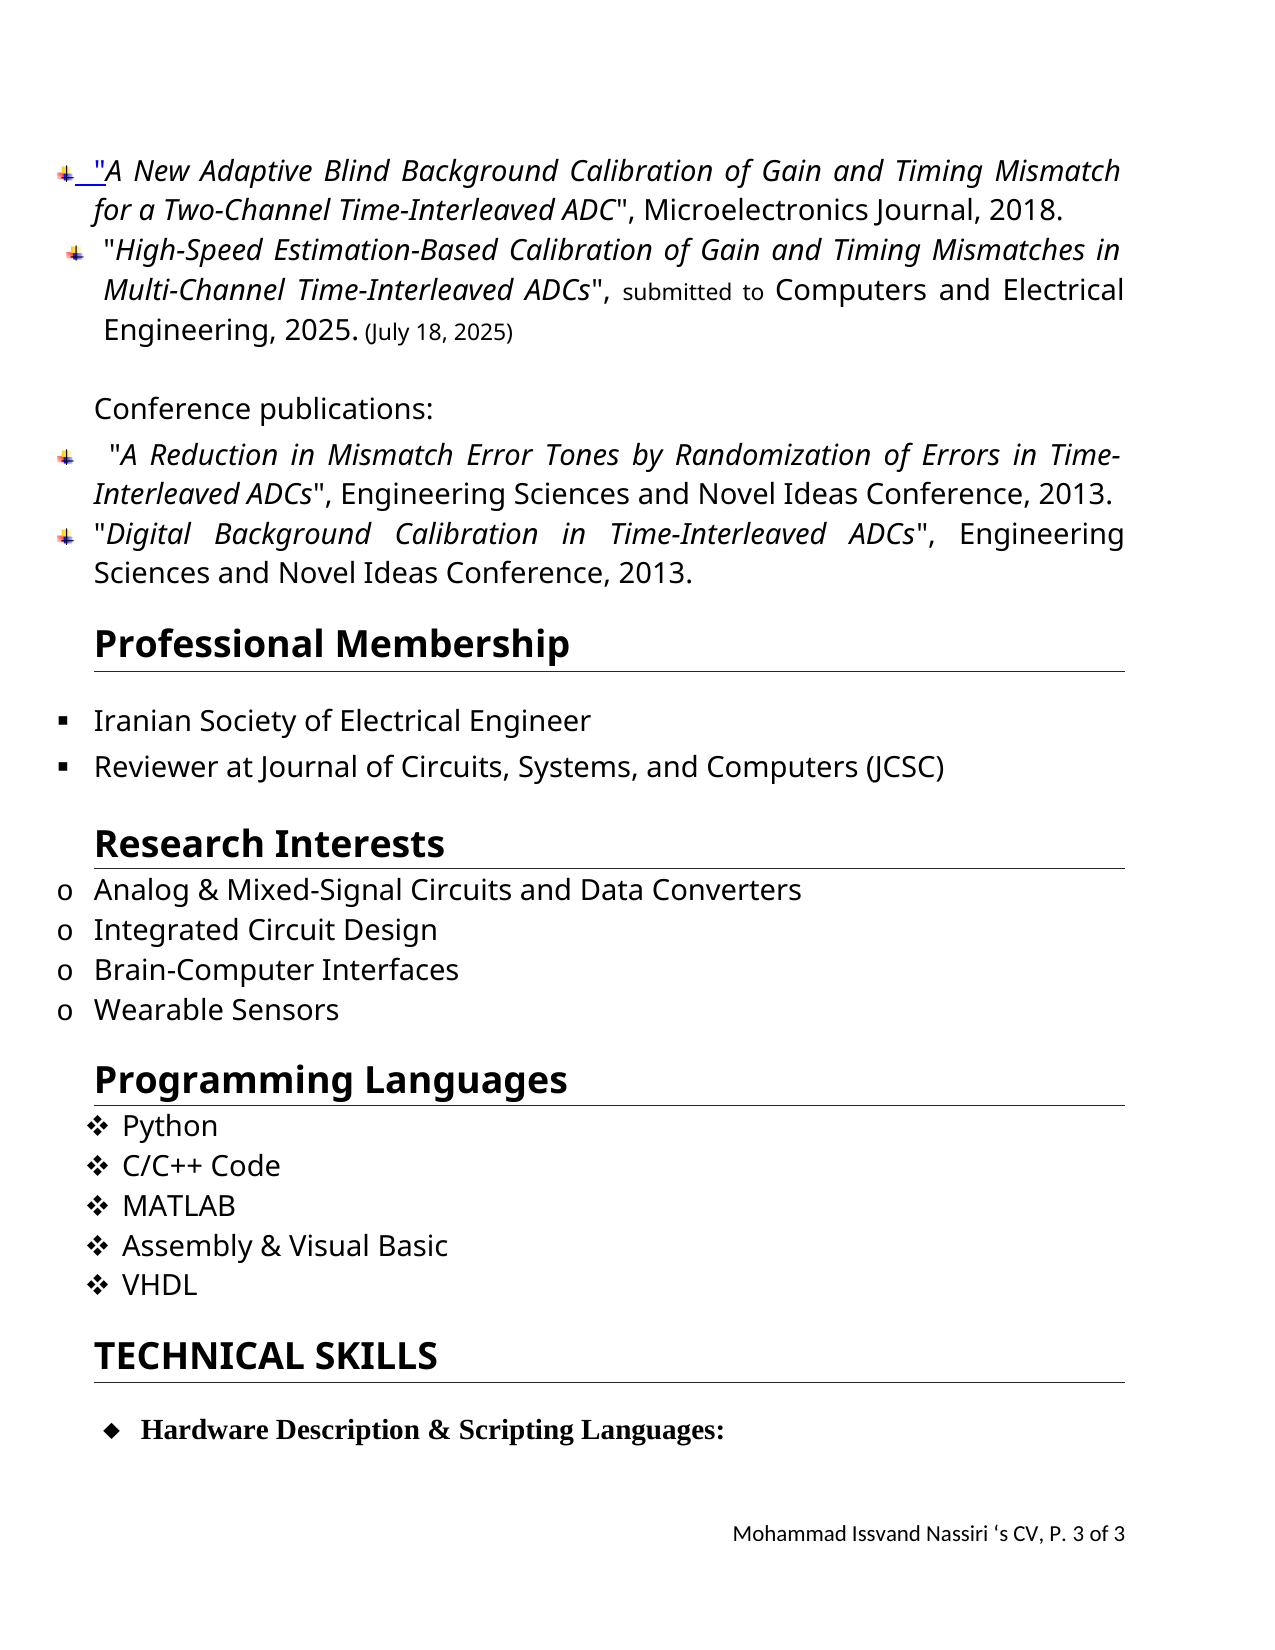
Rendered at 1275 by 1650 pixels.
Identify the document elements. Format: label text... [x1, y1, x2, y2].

list Python [84, 1106, 1125, 1145]
list Wearable Sensors [56, 989, 1125, 1029]
list Hardware Description & Scripting Languages: [103, 1412, 1125, 1446]
list VHDL [84, 1264, 1125, 1304]
picture [66, 244, 84, 261]
picture [57, 448, 74, 465]
list Analog & Mixed-Signal Circuits and Data Converters [56, 869, 1125, 909]
picture [57, 164, 74, 182]
list Reviewer at Journal of Circuits, Systems, and Computers (JCSC) [56, 746, 1125, 786]
list Iranian Society of Electrical Engineer [56, 701, 1125, 740]
list "Digital Background Calibration in Time-Interleaved ADCs", Engineering Sciences and Novel Ideas Conference, 2013. [56, 513, 1125, 592]
subtitle Research Interests [94, 817, 1125, 868]
list C/C++ Code [84, 1145, 1125, 1185]
list MATLAB [84, 1185, 1125, 1225]
subtitle Professional Membership [94, 617, 1125, 671]
list Integrated Circuit Design [56, 909, 1125, 949]
list Assembly & Visual Basic [84, 1225, 1125, 1264]
subtitle Programming Languages [94, 1054, 1125, 1105]
subtitle TECHNICAL SKILLS [94, 1329, 1125, 1382]
list "High-Speed Estimation-Based Calibration of Gain and Timing Mismatches in Multi-Channel Time-Interleaved ADCs", submitted to Computers and Electrical Engineering, 2025. (July 18, 2025) [66, 229, 1125, 348]
list "A New Adaptive Blind Background Calibration of Gain and Timing Mismatch for a Two-Channel Time-Interleaved ADC", Microelectronics Journal, 2018. [56, 150, 1125, 229]
list Brain-Computer Interfaces [56, 949, 1125, 989]
list "A Reduction in Mismatch Error Tones by Randomization of Errors in Time-Interleaved ADCs", Engineering Sciences and Novel Ideas Conference, 2013. [56, 434, 1125, 513]
picture [57, 527, 74, 545]
text Conference publications: [94, 388, 1125, 428]
